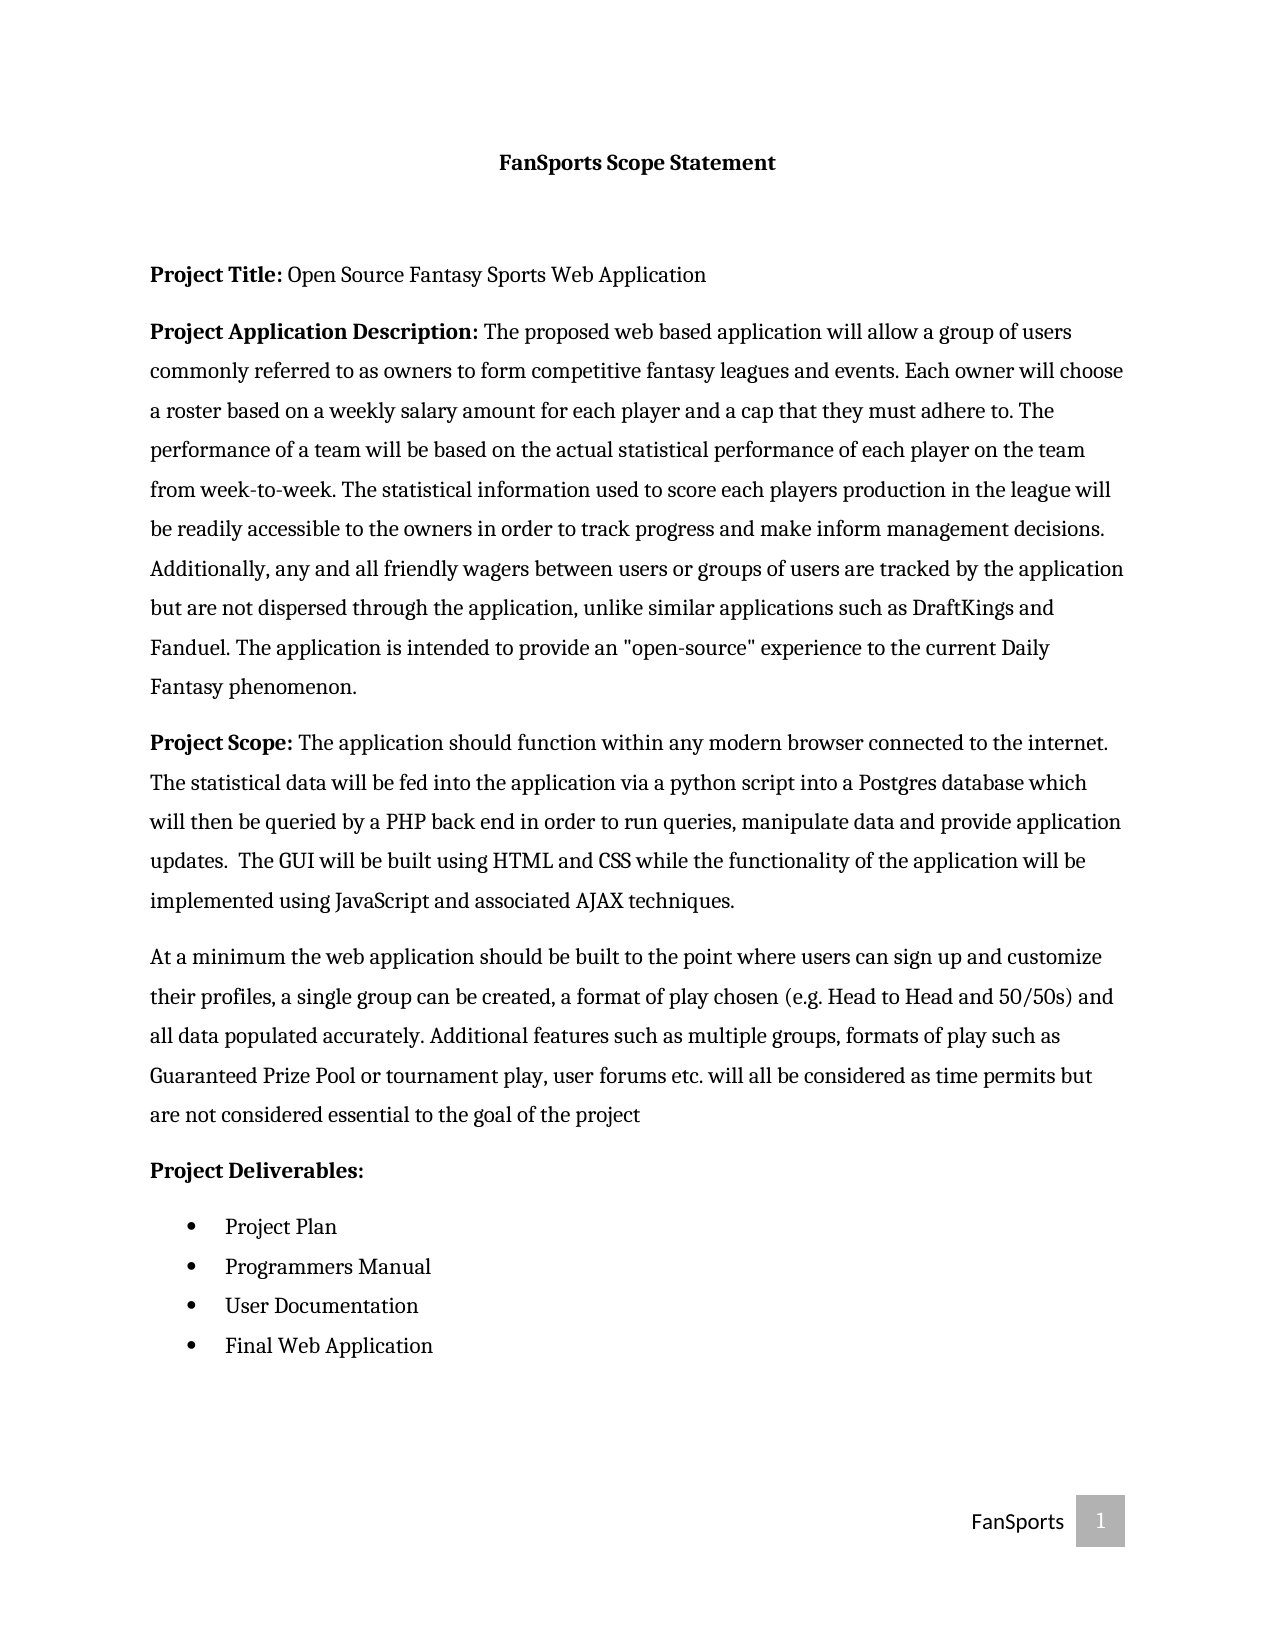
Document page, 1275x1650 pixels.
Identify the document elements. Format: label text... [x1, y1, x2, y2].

list Project Plan [187, 1214, 1125, 1241]
text FanSports Scope Statement [150, 150, 1125, 176]
text Project Scope: The application should function within any modern browser connected to the internet. The statistical data will be fed into the application via a python script into a Postgres database which will then be queried by a PHP back end in order to run queries, manipulate data and provide application updates. The GUI will be built using HTML and CSS while the functionality of the application will be implemented using JavaScript and associated AJAX techniques. [150, 730, 1125, 914]
text Project Application Description: The proposed web based application will allow a group of users commonly referred to as owners to form competitive fantasy leagues and events. Each owner will choose a roster based on a weekly salary amount for each player and a cap that they must adhere to. The performance of a team will be based on the actual statistical performance of each player on the team from week-to-week. The statistical information used to score each players production in the league will be readily accessible to the owners in order to track progress and make inform management decisions. Additionally, any and all friendly wagers between users or groups of users are tracked by the application but are not dispersed through the application, unlike similar applications such as DraftKings and Fanduel. The application is intended to provide an "open-source" experience to the current Daily Fantasy phenomenon. [150, 318, 1125, 700]
text Project Title: Open Source Fantasy Sports Web Application [150, 262, 1125, 289]
list Final Web Application [187, 1333, 1125, 1359]
text At a minimum the web application should be built to the point where users can sign up and customize their profiles, a single group can be created, a format of play chosen (e.g. Head to Head and 50/50s) and all data populated accurately. Additional features such as multiple groups, formats of play such as Guaranteed Prize Pool or tournament play, user forums etc. will all be considered as time permits but are not considered essential to the goal of the project [150, 944, 1125, 1128]
text Project Deliverables: [150, 1158, 1125, 1184]
list User Documentation [187, 1293, 1125, 1319]
list Programmers Manual [187, 1254, 1125, 1280]
